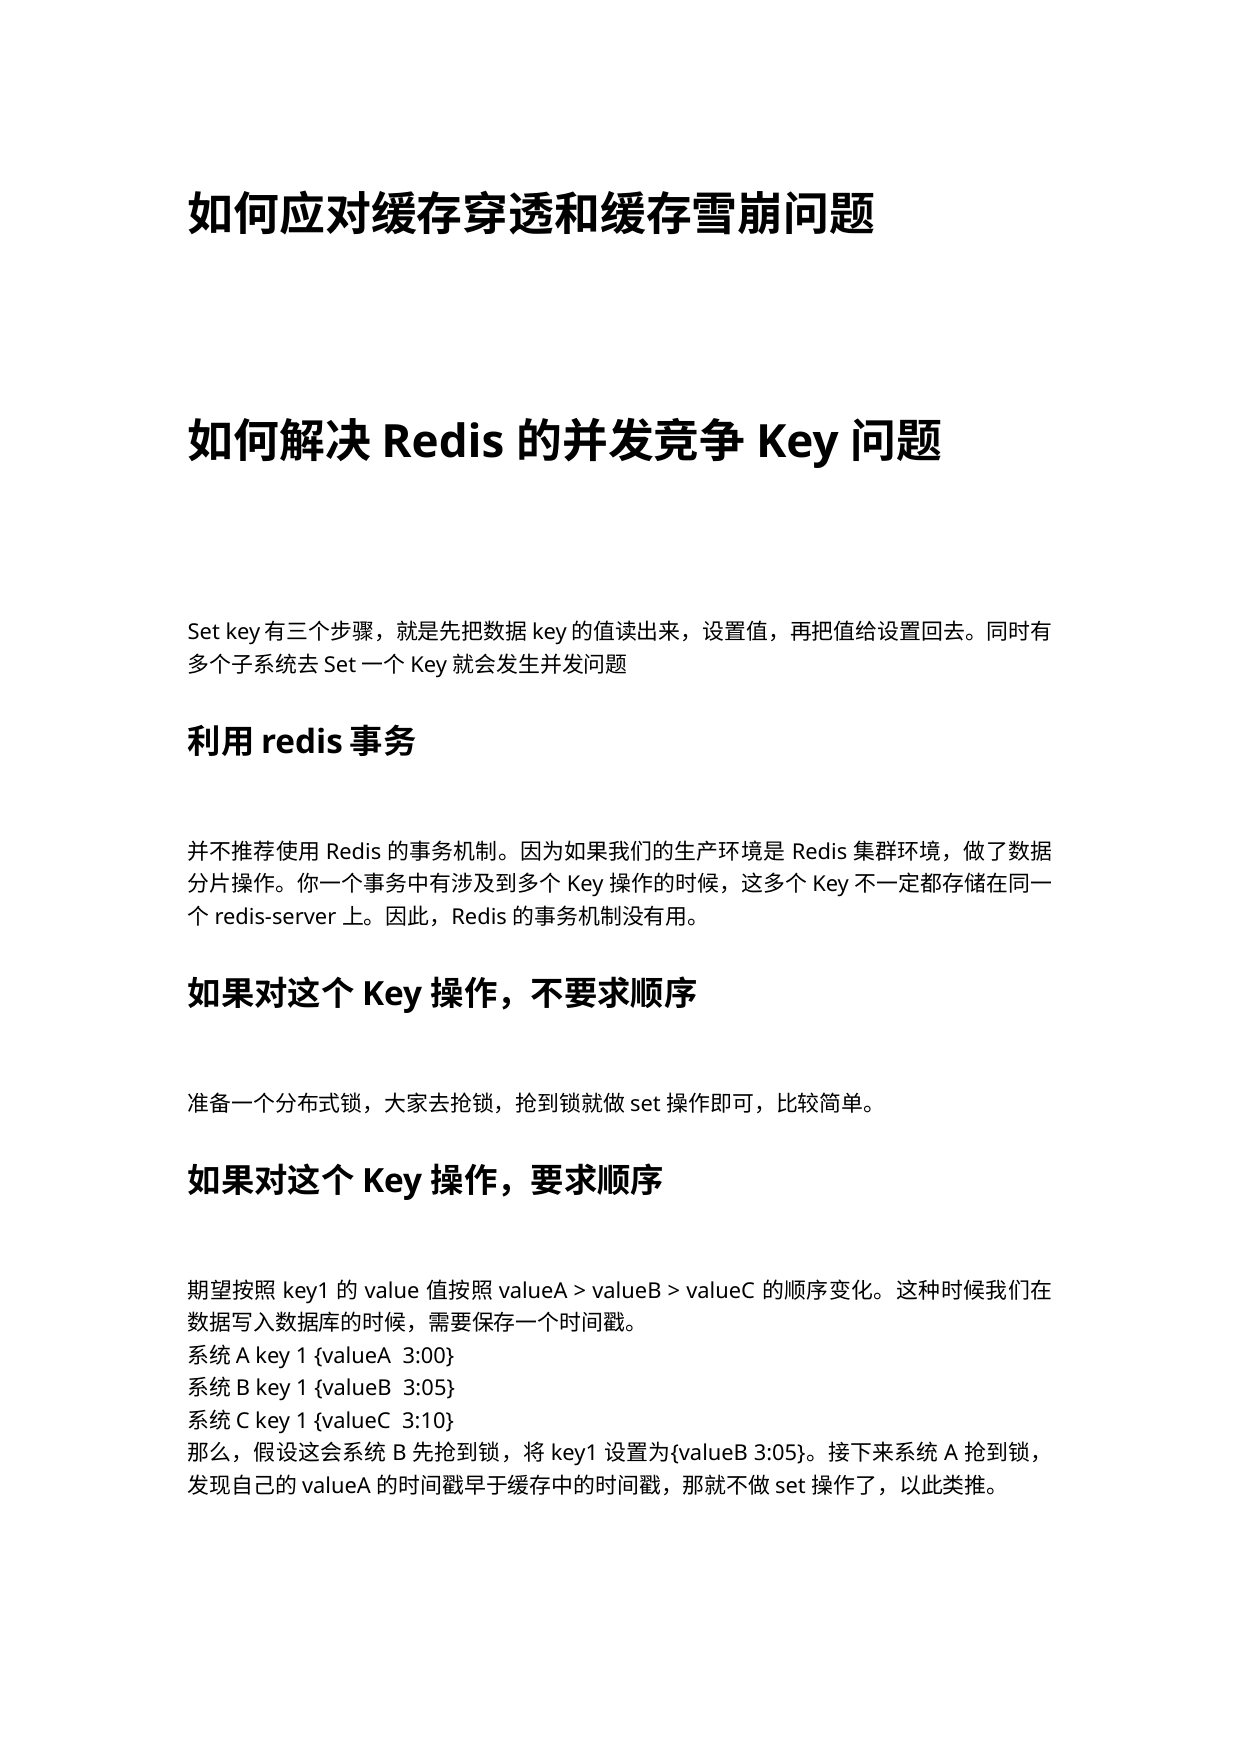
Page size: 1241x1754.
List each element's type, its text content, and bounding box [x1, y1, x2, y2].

subtitle 如果对这个 Key 操作，不要求顺序 [187, 958, 1053, 1023]
text 系统C key 1 {valueC 3:10} [187, 1402, 1053, 1435]
subtitle 如何解决 Redis 的并发竞争 Key 问题 [187, 388, 1053, 486]
text 系统B key 1 {valueB 3:05} [187, 1370, 1053, 1402]
text 系统A key 1 {valueA 3:00} [187, 1337, 1053, 1370]
text 并不推荐使用 Redis 的事务机制。因为如果我们的生产环境是 Redis 集群环境，做了数据分片操作。你一个事务中有涉及到多个 Key 操作的时候，这多个 Key 不一定都存储在同一个 redis-server 上。因此，Redis 的事务机制没有用。 [187, 833, 1053, 931]
subtitle 如何应对缓存穿透和缓存雪崩问题 [187, 162, 1053, 259]
subtitle 利用redis事务 [187, 706, 1053, 771]
text 准备一个分布式锁，大家去抢锁，抢到锁就做 set 操作即可，比较简单。 [187, 1086, 1053, 1118]
text 期望按照 key1 的 value 值按照 valueA > valueB > valueC 的顺序变化。这种时候我们在数据写入数据库的时候，需要保存一个时间戳。 [187, 1272, 1053, 1337]
text 那么，假设这会系统 B 先抢到锁，将 key1 设置为{valueB 3:05}。接下来系统 A 抢到锁，发现自己的 valueA 的时间戳早于缓存中的时间戳，那就不做 set 操作了，以此类推。 [187, 1435, 1053, 1500]
text Set key有三个步骤，就是先把数据key的值读出来，设置值，再把值给设置回去。同时有多个子系统去 Set 一个 Key 就会发生并发问题 [187, 614, 1053, 679]
subtitle 如果对这个 Key 操作，要求顺序 [187, 1145, 1053, 1210]
